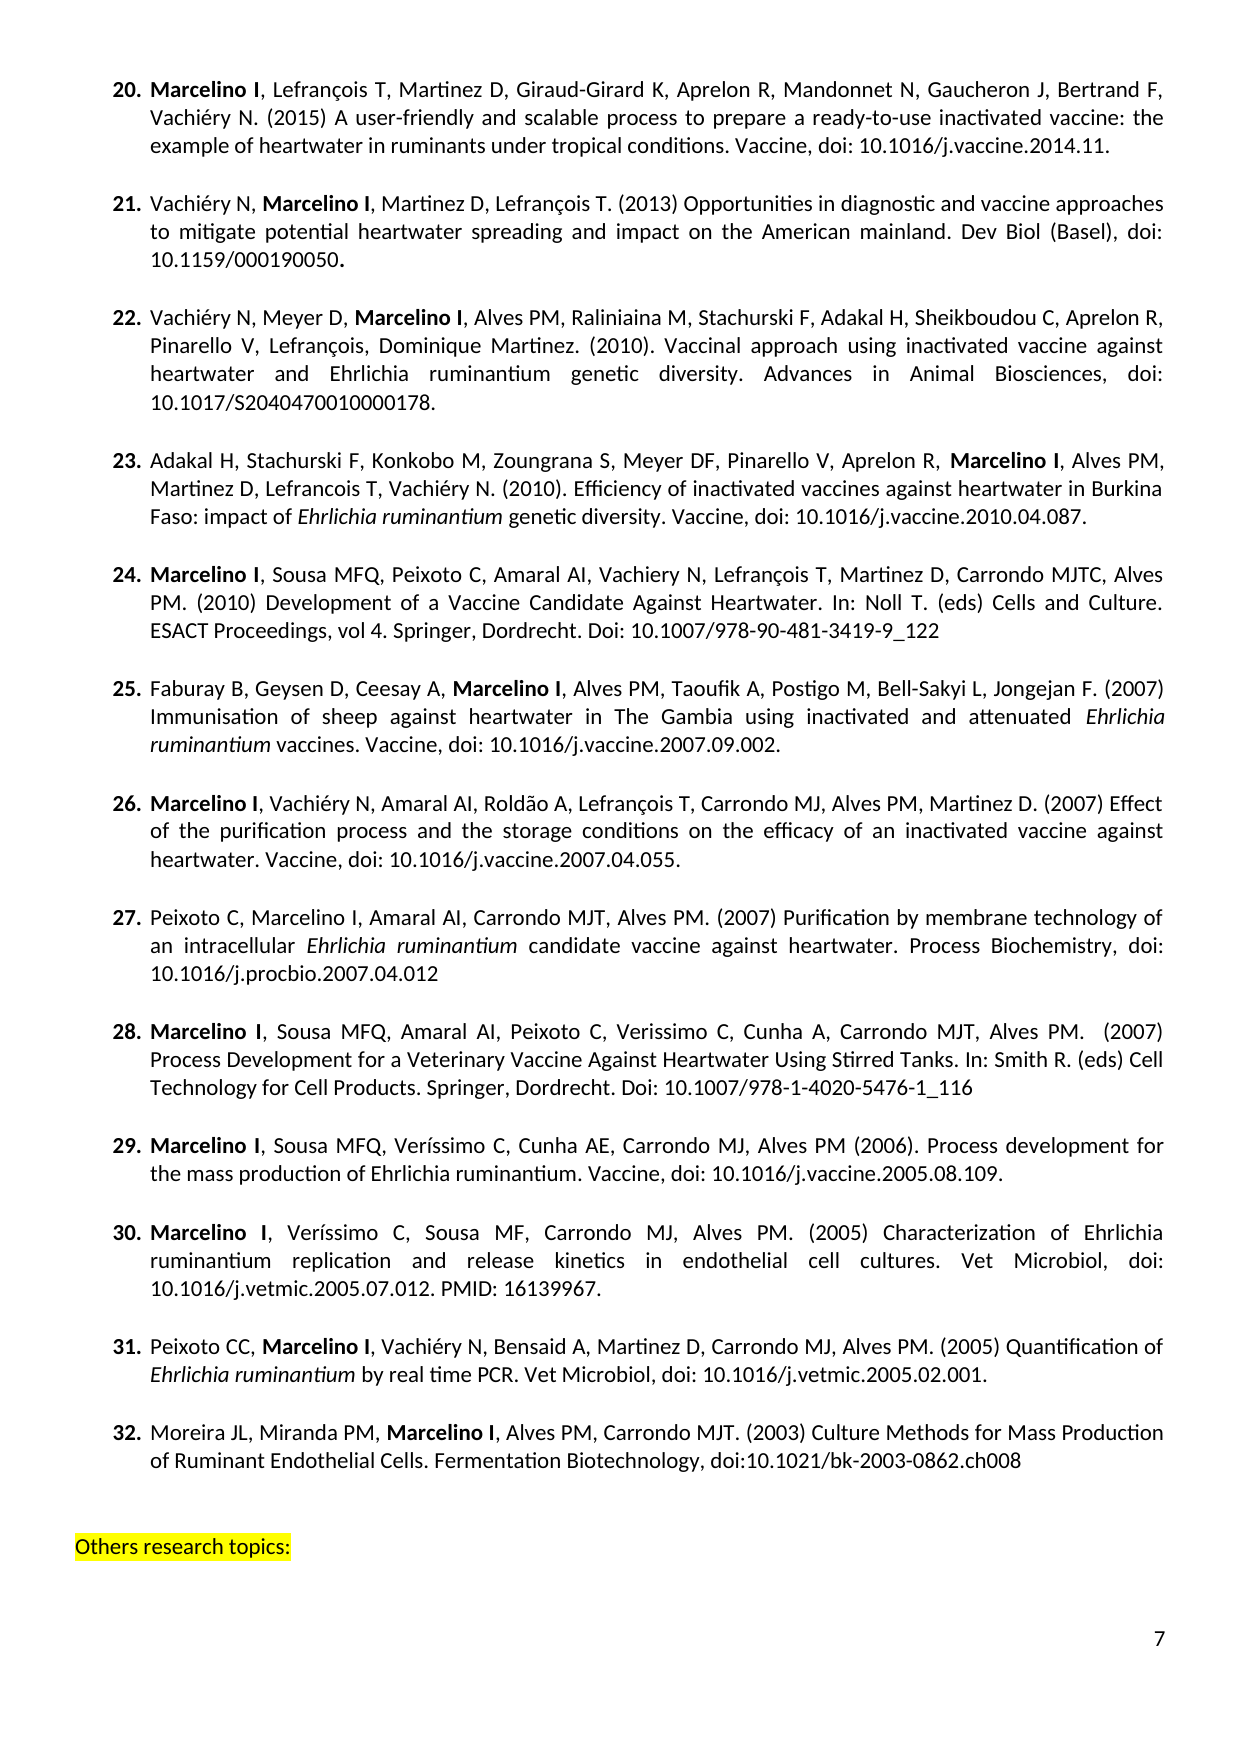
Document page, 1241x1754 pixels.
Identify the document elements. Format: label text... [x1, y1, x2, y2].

list Marcelino I, Sousa MFQ, Veríssimo C, Cunha AE, Carrondo MJ, Alves PM (2006). Process development for the mass production of Ehrlichia ruminantium. Vaccine, doi: 10.1016/j.vaccine.2005.08.109. [112, 1131, 1165, 1187]
list Moreira JL, Miranda PM, Marcelino I, Alves PM, Carrondo MJT. (2003) Culture Methods for Mass Production of Ruminant Endothelial Cells. Fermentation Biotechnology, doi:10.1021/bk-2003-0862.ch008 [112, 1418, 1165, 1474]
list Faburay B, Geysen D, Ceesay A, Marcelino I, Alves PM, Taoufik A, Postigo M, Bell-Sakyi L, Jongejan F. (2007) Immunisation of sheep against heartwater in The Gambia using inactivated and attenuated Ehrlichia ruminantium vaccines. Vaccine, doi: 10.1016/j.vaccine.2007.09.002. [112, 674, 1165, 758]
list Peixoto C, Marcelino I, Amaral AI, Carrondo MJT, Alves PM. (2007) Purification by membrane technology of an intracellular Ehrlichia ruminantium candidate vaccine against heartwater. Process Biochemistry, doi: 10.1016/j.procbio.2007.04.012 [112, 903, 1165, 987]
list Marcelino I, Sousa MFQ, Peixoto C, Amaral AI, Vachiery N, Lefrançois T, Martinez D, Carrondo MJTC, Alves PM. (2010) Development of a Vaccine Candidate Against Heartwater. In: Noll T. (eds) Cells and Culture. ESACT Proceedings, vol 4. Springer, Dordrecht. Doi: 10.1007/978-90-481-3419-9_122 [112, 560, 1165, 644]
list Peixoto CC, Marcelino I, Vachiéry N, Bensaid A, Martinez D, Carrondo MJ, Alves PM. (2005) Quantification of Ehrlichia ruminantium by real time PCR. Vet Microbiol, doi: 10.1016/j.vetmic.2005.02.001. [112, 1332, 1165, 1388]
list Vachiéry N, Meyer D, Marcelino I, Alves PM, Raliniaina M, Stachurski F, Adakal H, Sheikboudou C, Aprelon R, Pinarello V, Lefrançois, Dominique Martinez. (2010). Vaccinal approach using inactivated vaccine against heartwater and Ehrlichia ruminantium genetic diversity. Advances in Animal Biosciences, doi: 10.1017/S2040470010000178. [112, 303, 1165, 416]
text Others research topics: [75, 1532, 1165, 1561]
list Adakal H, Stachurski F, Konkobo M, Zoungrana S, Meyer DF, Pinarello V, Aprelon R, Marcelino I, Alves PM, Martinez D, Lefrancois T, Vachiéry N. (2010). Efficiency of inactivated vaccines against heartwater in Burkina Faso: impact of Ehrlichia ruminantium genetic diversity. Vaccine, doi: 10.1016/j.vaccine.2010.04.087. [112, 446, 1165, 530]
list Marcelino I, Veríssimo C, Sousa MF, Carrondo MJ, Alves PM. (2005) Characterization of Ehrlichia ruminantium replication and release kinetics in endothelial cell cultures. Vet Microbiol, doi: 10.1016/j.vetmic.2005.07.012. PMID: 16139967. [112, 1218, 1165, 1302]
list Marcelino I, Vachiéry N, Amaral AI, Roldão A, Lefrançois T, Carrondo MJ, Alves PM, Martinez D. (2007) Effect of the purification process and the storage conditions on the efficacy of an inactivated vaccine against heartwater. Vaccine, doi: 10.1016/j.vaccine.2007.04.055. [112, 789, 1165, 873]
list Marcelino I, Sousa MFQ, Amaral AI, Peixoto C, Verissimo C, Cunha A, Carrondo MJT, Alves PM. (2007) Process Development for a Veterinary Vaccine Against Heartwater Using Stirred Tanks. In: Smith R. (eds) Cell Technology for Cell Products. Springer, Dordrecht. Doi: 10.1007/978-1-4020-5476-1_116 [112, 1017, 1165, 1101]
list Vachiéry N, Marcelino I, Martinez D, Lefrançois T. (2013) Opportunities in diagnostic and vaccine approaches to mitigate potential heartwater spreading and impact on the American mainland. Dev Biol (Basel), doi: 10.1159/000190050. [112, 189, 1165, 273]
